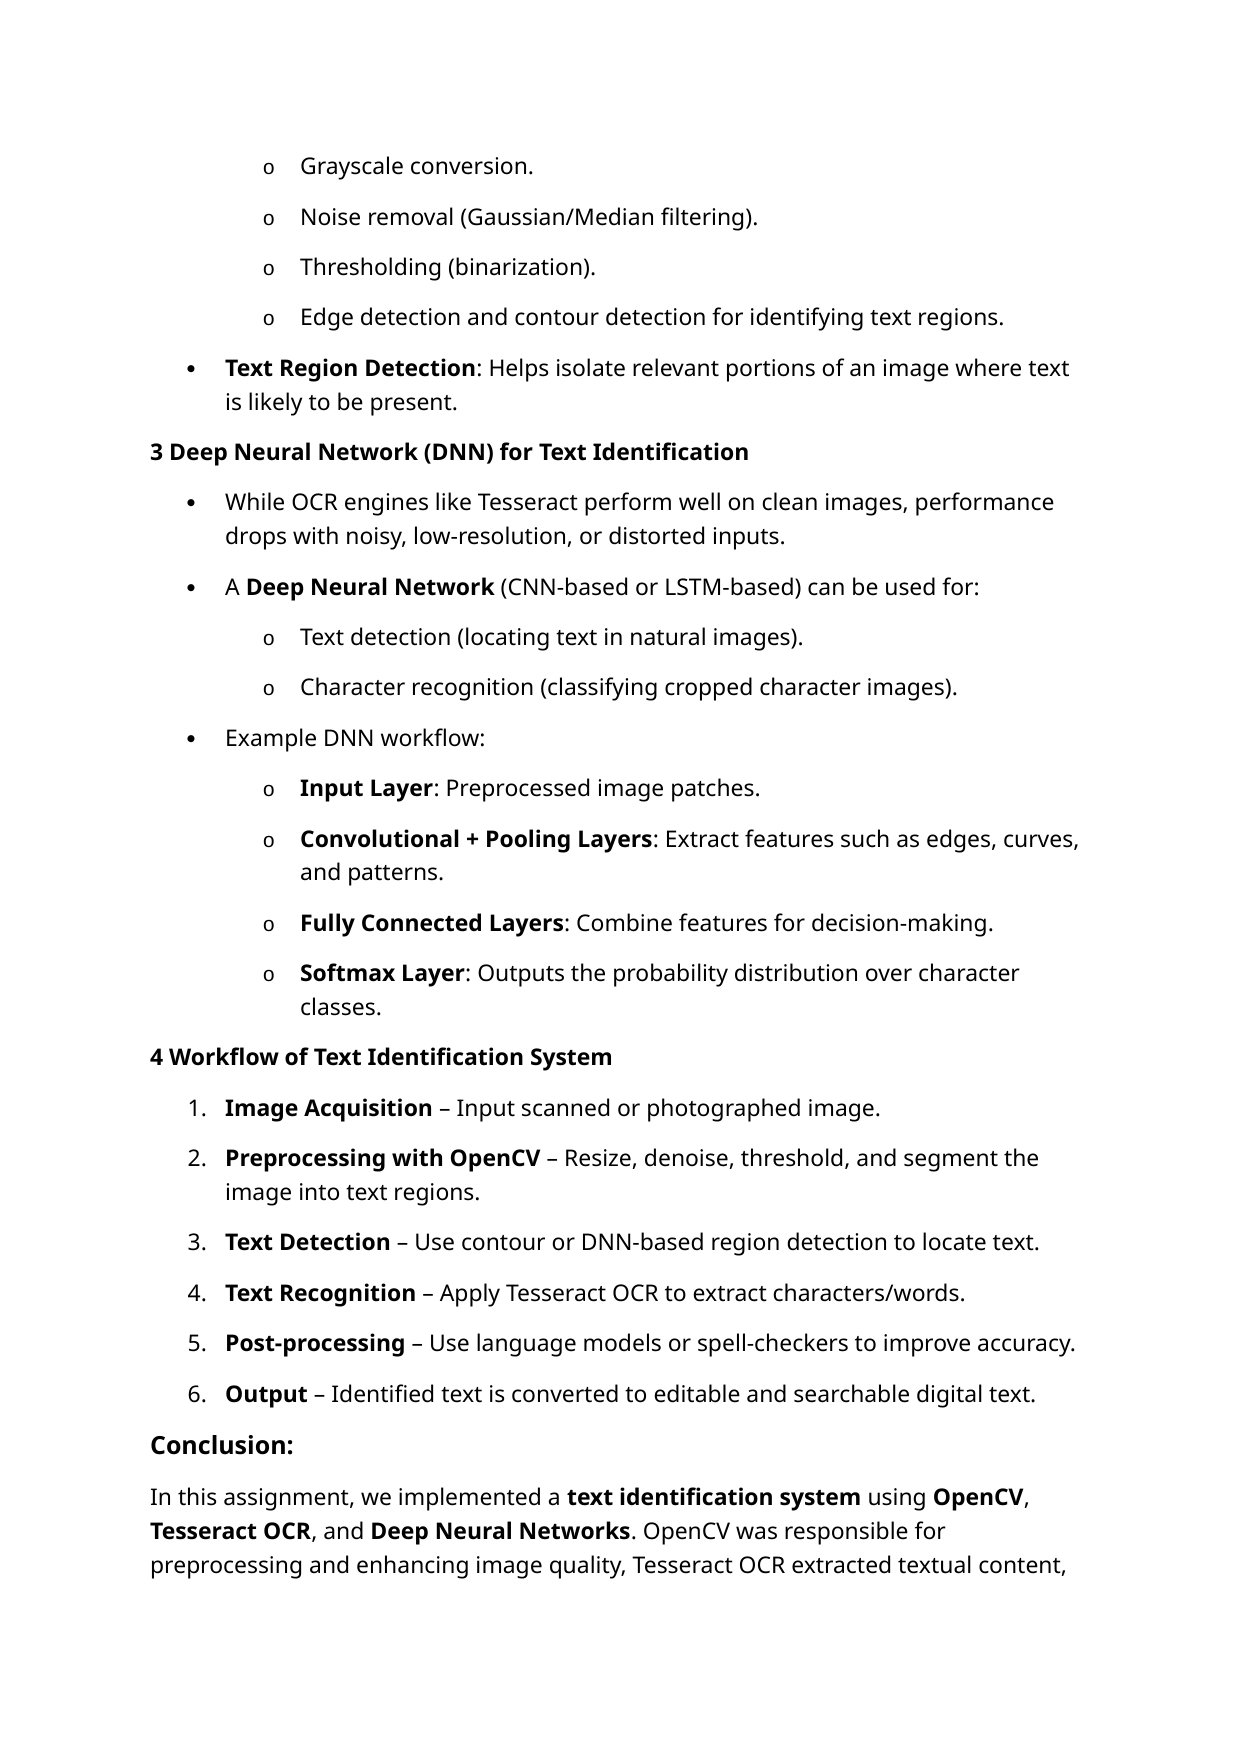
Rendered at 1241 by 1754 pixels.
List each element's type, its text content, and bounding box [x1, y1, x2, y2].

list Text Detection – Use contour or DNN-based region detection to locate text. [187, 1226, 1090, 1257]
list Example DNN workflow: [187, 722, 1090, 753]
list Softmax Layer: Outputs the probability distribution over character classes. [262, 957, 1090, 1022]
list Grayscale conversion. [262, 150, 1090, 181]
list While OCR engines like Tesseract perform well on clean images, performance drops with noisy, low-resolution, or distorted inputs. [187, 486, 1090, 551]
list Input Layer: Preprocessed image patches. [262, 772, 1090, 803]
list Fully Connected Layers: Combine features for decision-making. [262, 907, 1090, 938]
list Output – Identified text is converted to editable and searchable digital text. [187, 1377, 1090, 1409]
list A Deep Neural Network (CNN-based or LSTM-based) can be used for: [187, 570, 1090, 602]
list Character recognition (classifying cropped character images). [262, 671, 1090, 702]
list Post-processing – Use language models or spell-checkers to improve accuracy. [187, 1327, 1090, 1358]
list Noise removal (Gaussian/Median filtering). [262, 200, 1090, 232]
list Image Acquisition – Input scanned or photographed image. [187, 1092, 1090, 1123]
list Text Region Detection: Helps isolate relevant portions of an image where text is likely to be present. [187, 352, 1090, 417]
list Edge detection and contour detection for identifying text regions. [262, 301, 1090, 332]
list Text Recognition – Apply Tesseract OCR to extract characters/words. [187, 1277, 1090, 1308]
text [150, 1481, 1090, 1580]
text Conclusion: [150, 1428, 1090, 1462]
text 4 Workflow of Text Identification System [150, 1041, 1090, 1072]
list Text detection (locating text in natural images). [262, 621, 1090, 652]
list Thresholding (binarization). [262, 251, 1090, 282]
list Convolutional + Pooling Layers: Extract features such as edges, curves, and patterns. [262, 822, 1090, 887]
list Preprocessing with OpenCV – Resize, denoise, threshold, and segment the image into text regions. [187, 1142, 1090, 1207]
text 3 Deep Neural Network (DNN) for Text Identification [150, 436, 1090, 467]
